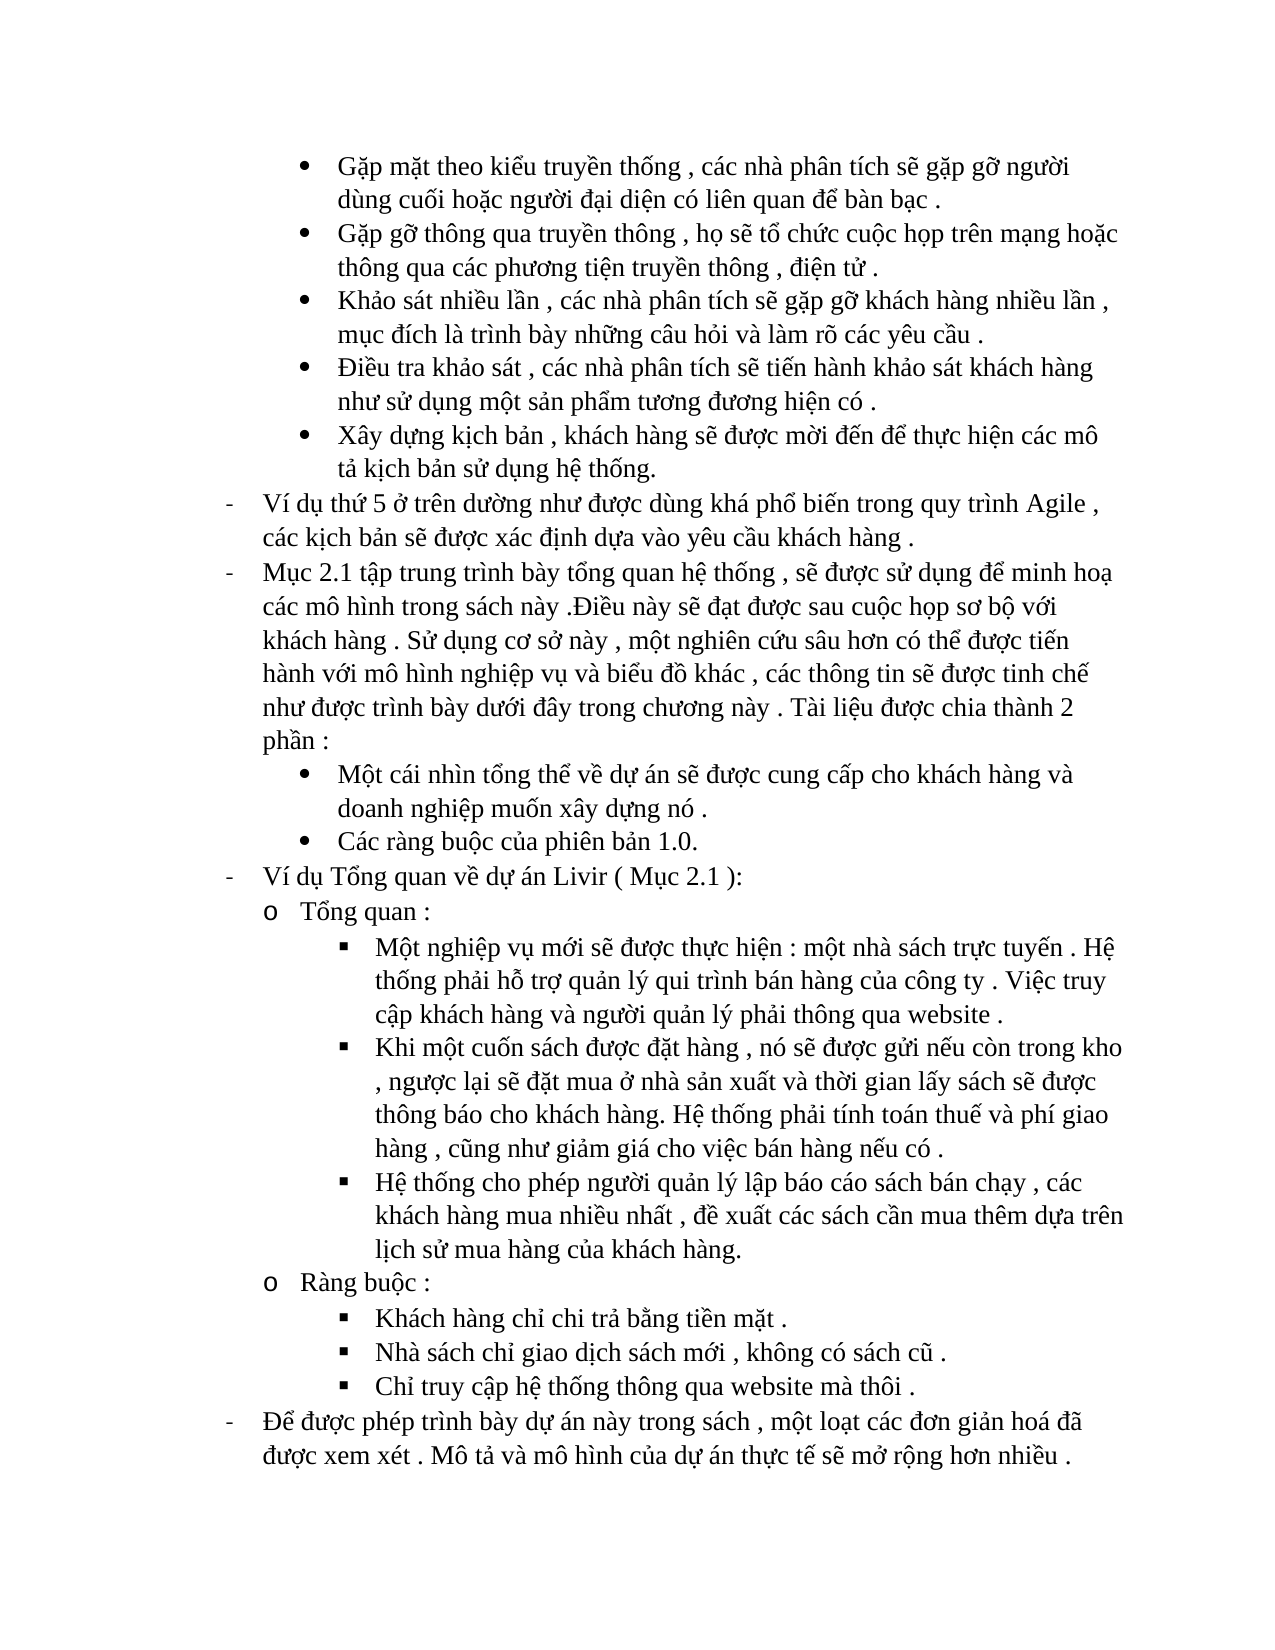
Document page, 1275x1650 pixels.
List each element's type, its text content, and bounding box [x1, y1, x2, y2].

list Gặp mặt theo kiểu truyền thống , các nhà phân tích sẽ gặp gỡ người dùng cuối hoặc người đại diện có liên quan để bàn bạc . [300, 150, 1125, 215]
list Mục 2.1 tập trung trình bày tổng quan hệ thống , sẽ được sử dụng để minh hoạ các mô hình trong sách này .Điều này sẽ đạt được sau cuộc họp sơ bộ với khách hàng . Sử dụng cơ sở này , một nghiên cứu sâu hơn có thể được tiến hành với mô hình nghiệp vụ và biểu đồ khác , các thông tin sẽ được tinh chế như được trình bày dưới đây trong chương này . Tài liệu được chia thành 2 phần : [225, 555, 1125, 756]
list Ví dụ thứ 5 ở trên dường như được dùng khá phổ biến trong quy trình Agile , các kịch bản sẽ được xác định dựa vào yêu cầu khách hàng . [225, 486, 1125, 552]
list Ví dụ Tổng quan về dự án Livir ( Mục 2.1 ): [225, 859, 1125, 892]
list Các ràng buộc của phiên bản 1.0. [300, 825, 1125, 856]
list Tổng quan : [262, 894, 1125, 928]
list Một cái nhìn tổng thể về dự án sẽ được cung cấp cho khách hàng và doanh nghiệp muốn xây dựng nó . [300, 758, 1125, 823]
list Nhà sách chỉ giao dịch sách mới , không có sách cũ . [337, 1336, 1125, 1367]
list Điều tra khảo sát , các nhà phân tích sẽ tiến hành khảo sát khách hàng như sử dụng một sản phẩm tương đương hiện có . [300, 352, 1125, 416]
list Khi một cuốn sách được đặt hàng , nó sẽ được gửi nếu còn trong kho , ngược lại sẽ đặt mua ở nhà sản xuất và thời gian lấy sách sẽ được thông báo cho khách hàng. Hệ thống phải tính toán thuế và phí giao hàng , cũng như giảm giá cho việc bán hàng nếu có . [337, 1031, 1125, 1163]
list Ràng buộc : [262, 1266, 1125, 1300]
list Khảo sát nhiều lần , các nhà phân tích sẽ gặp gỡ khách hàng nhiều lần , mục đích là trình bày những câu hỏi và làm rõ các yêu cầu . [300, 284, 1125, 349]
list Chỉ truy cập hệ thống thông qua website mà thôi . [337, 1370, 1125, 1401]
list Khách hàng chỉ chi trả bằng tiền mặt . [337, 1302, 1125, 1334]
list Một nghiệp vụ mới sẽ được thực hiện : một nhà sách trực tuyến . Hệ thống phải hỗ trợ quản lý qui trình bán hàng của công ty . Việc truy cập khách hàng và người quản lý phải thông qua website . [337, 931, 1125, 1029]
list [225, 1404, 1125, 1470]
list Xây dựng kịch bản , khách hàng sẽ được mời đến để thực hiện các mô tả kịch bản sử dụng hệ thống. [300, 419, 1125, 483]
list Gặp gỡ thông qua truyền thông , họ sẽ tổ chức cuộc họp trên mạng hoặc thông qua các phương tiện truyền thông , điện tử . [300, 217, 1125, 282]
list Hệ thống cho phép người quản lý lập báo cáo sách bán chạy , các khách hàng mua nhiều nhất , đề xuất các sách cần mua thêm dựa trên lịch sử mua hàng của khách hàng. [337, 1166, 1125, 1264]
